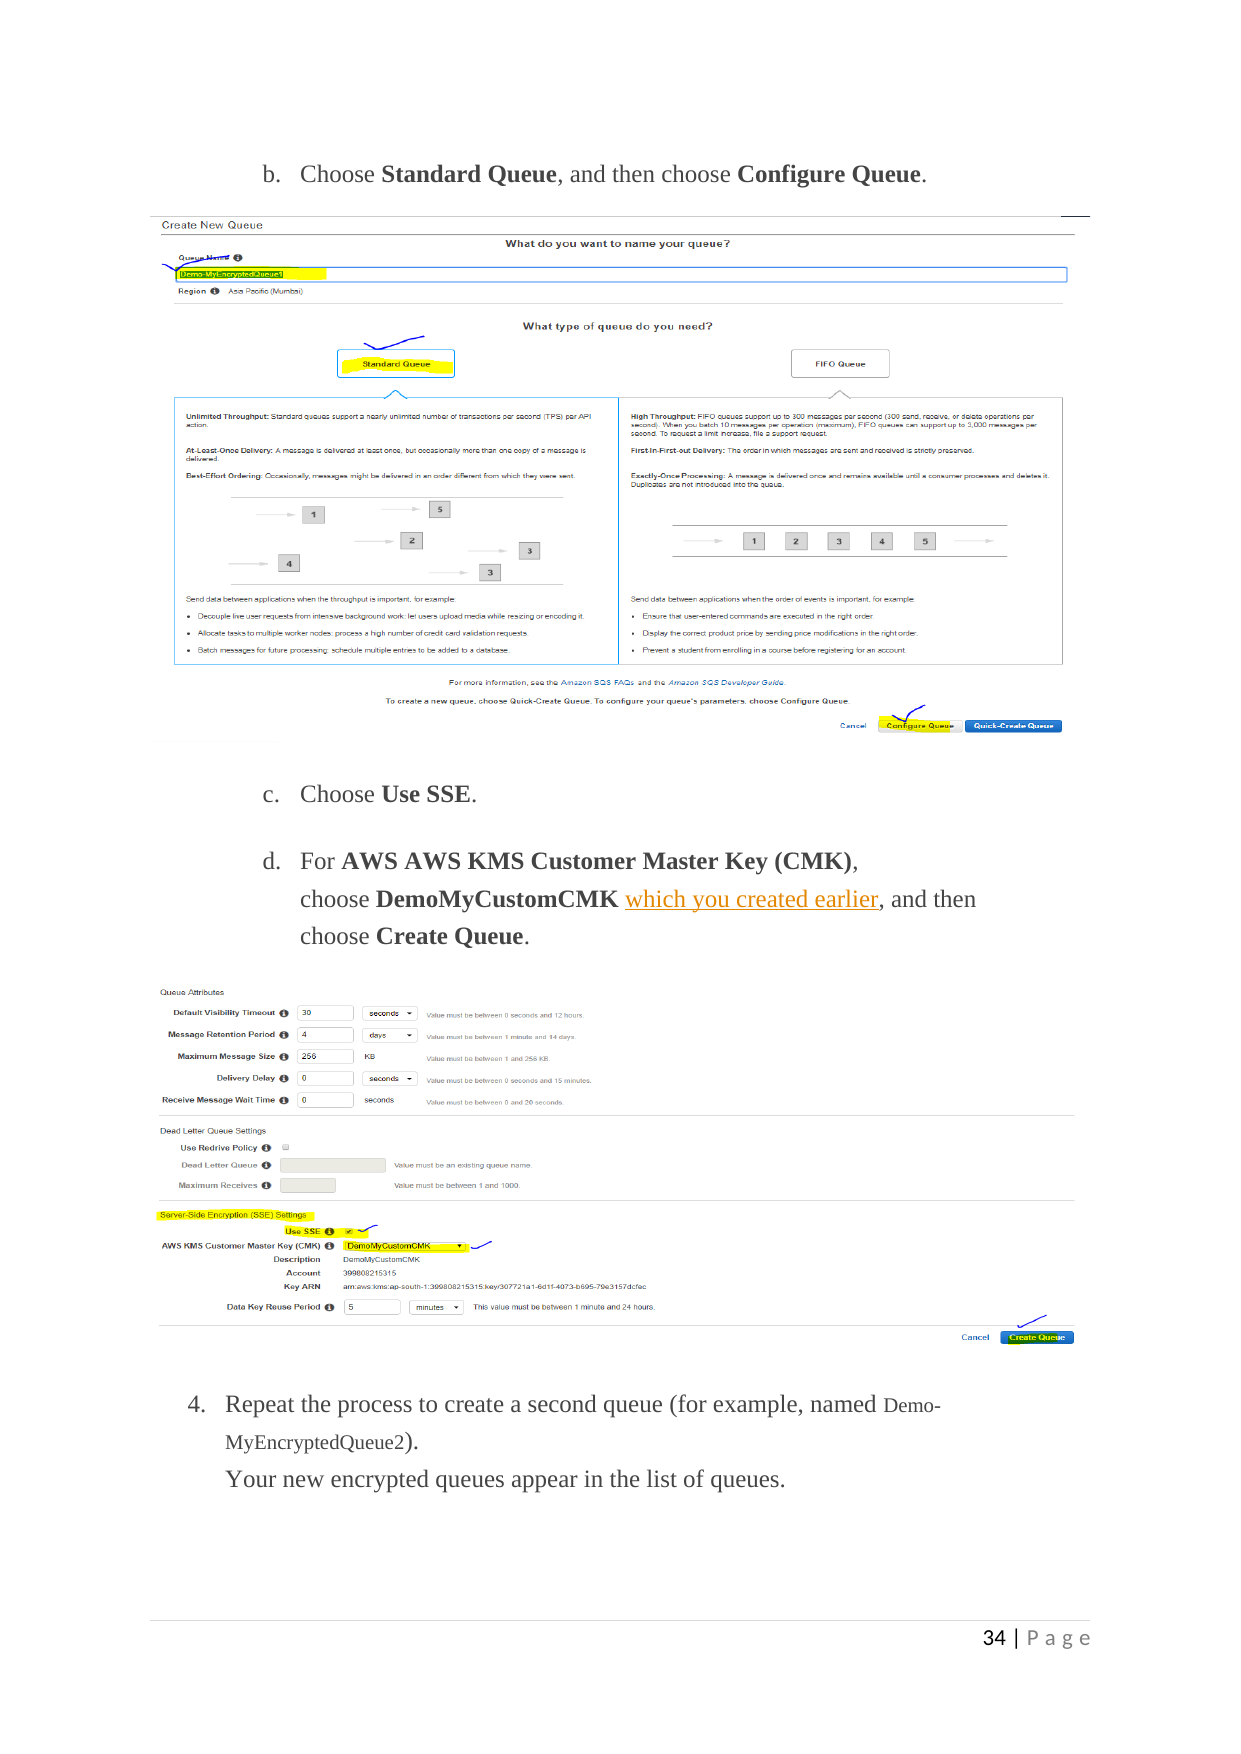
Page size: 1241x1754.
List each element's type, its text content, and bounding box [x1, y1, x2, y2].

picture [150, 216, 1091, 742]
text Your new encrypted queues appear in the list of queues. [225, 1455, 1090, 1493]
list Repeat the process to create a second queue (for example, named Demo-MyEncryptedQueue2). [187, 1380, 1090, 1455]
list Choose Use SSE. [262, 771, 1090, 808]
list For AWS AWS KMS Customer Master Key (CMK), choose DemoMyCustomCMK which you created earlier, and then choose Create Queue. [262, 837, 1090, 950]
picture [150, 979, 1091, 1351]
list Choose Standard Queue, and then choose Configure Queue. [262, 150, 1090, 187]
